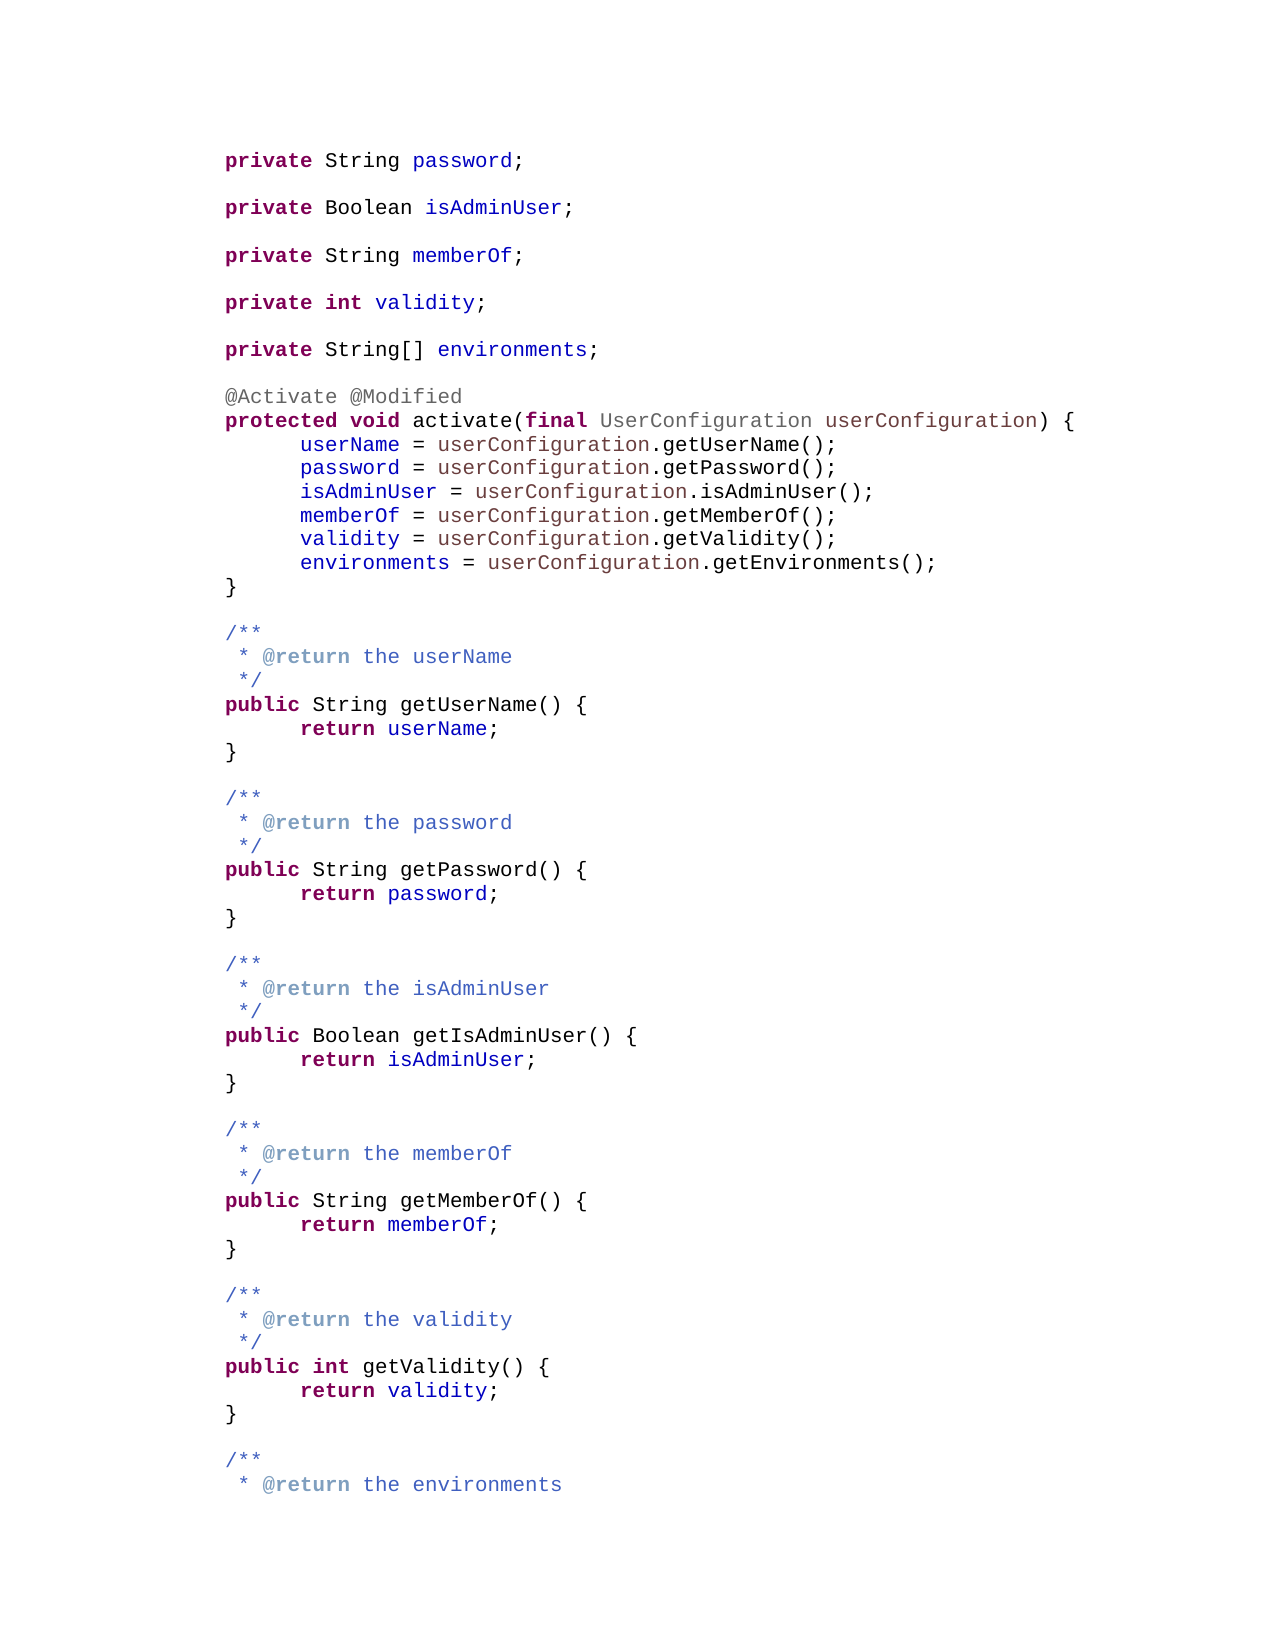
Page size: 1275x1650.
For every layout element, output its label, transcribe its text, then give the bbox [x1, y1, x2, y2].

text /** [150, 1451, 1125, 1474]
text private String memberOf; [150, 244, 1125, 268]
text */ [150, 836, 1125, 859]
text return memberOf; [150, 1214, 1125, 1238]
text * @return the environments [150, 1474, 1125, 1498]
text */ [150, 670, 1125, 694]
text */ [150, 1332, 1125, 1356]
text /** [150, 1119, 1125, 1143]
text userName = userConfiguration.getUserName(); [150, 434, 1125, 457]
text public String getUserName() { [150, 694, 1125, 717]
text } [150, 1238, 1125, 1261]
text return validity; [150, 1379, 1125, 1403]
text /** [150, 623, 1125, 647]
text } [150, 576, 1125, 599]
text @Activate @Modified [150, 386, 1125, 410]
text protected void activate(final UserConfiguration userConfiguration) { [150, 410, 1125, 434]
text /** [150, 788, 1125, 812]
text /** [150, 954, 1125, 978]
text * @return the isAdminUser [150, 978, 1125, 1001]
text /** [150, 1285, 1125, 1309]
text } [150, 741, 1125, 765]
text return password; [150, 883, 1125, 907]
text public String getPassword() { [150, 859, 1125, 883]
text public int getValidity() { [150, 1356, 1125, 1379]
text * @return the userName [150, 647, 1125, 670]
text password = userConfiguration.getPassword(); [150, 457, 1125, 481]
text } [150, 1072, 1125, 1096]
text */ [150, 1167, 1125, 1190]
text public Boolean getIsAdminUser() { [150, 1025, 1125, 1048]
text private String[] environments; [150, 339, 1125, 363]
text private Boolean isAdminUser; [150, 197, 1125, 221]
text * @return the validity [150, 1309, 1125, 1332]
text } [150, 1403, 1125, 1427]
text isAdminUser = userConfiguration.isAdminUser(); [150, 481, 1125, 505]
text * @return the password [150, 812, 1125, 836]
text private int validity; [150, 292, 1125, 316]
text * @return the memberOf [150, 1143, 1125, 1167]
text memberOf = userConfiguration.getMemberOf(); [150, 505, 1125, 528]
text } [150, 907, 1125, 930]
text return userName; [150, 717, 1125, 741]
text environments = userConfiguration.getEnvironments(); [150, 552, 1125, 576]
text */ [150, 1001, 1125, 1025]
text public String getMemberOf() { [150, 1190, 1125, 1214]
text validity = userConfiguration.getValidity(); [150, 528, 1125, 552]
text private String password; [150, 150, 1125, 174]
text return isAdminUser; [150, 1048, 1125, 1072]
